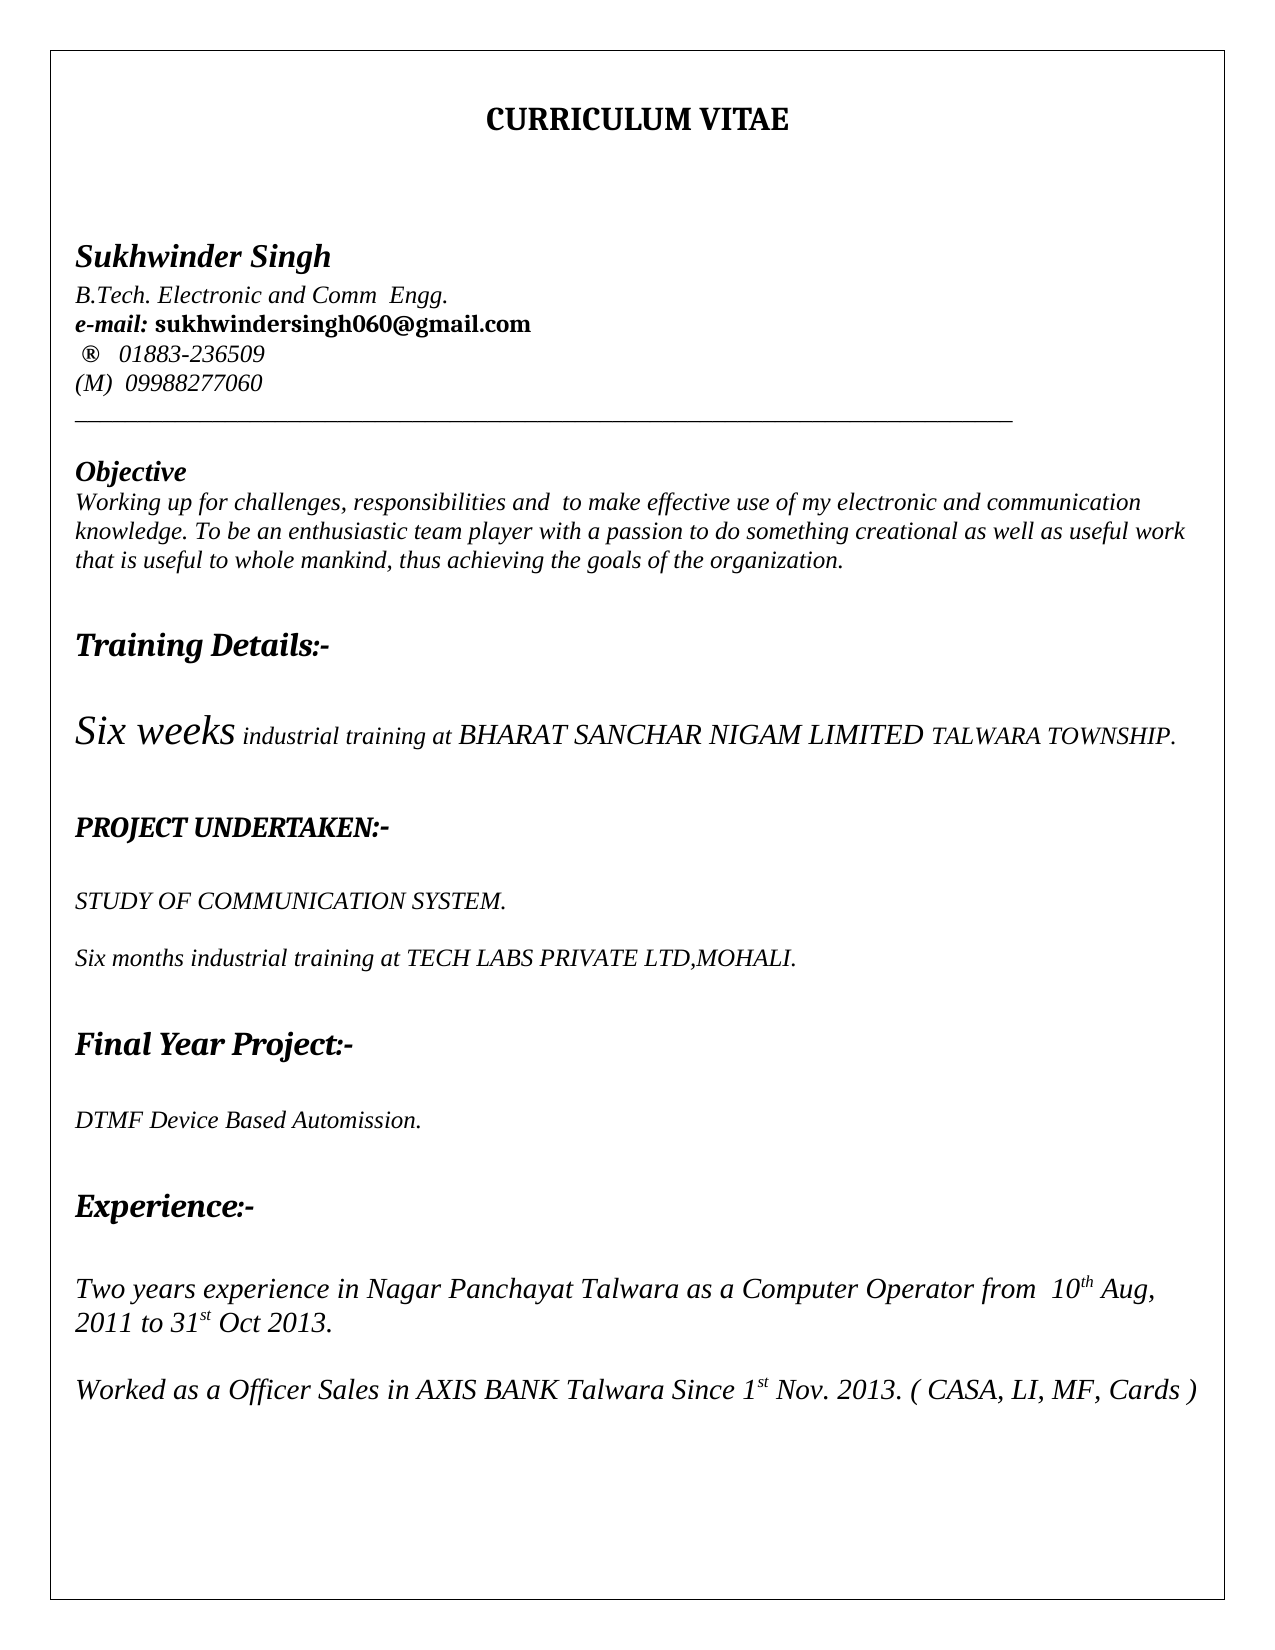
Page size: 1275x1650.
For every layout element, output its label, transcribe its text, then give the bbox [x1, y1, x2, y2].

title CURRICULUM VITAE [75, 100, 1200, 138]
text STUDY OF COMMUNICATION SYSTEM. [75, 886, 1200, 914]
text e-mail: sukhwindersingh060@gmail.com [75, 309, 1200, 339]
subtitle Training Details:- [75, 627, 1200, 665]
text Working up for challenges, responsibilities and to make effective use of my electronic and communication knowledge. To be an enthusiastic team player with a passion to do something creational as well as useful work that is useful to whole mankind, thus achieving the goals of the organization. [75, 487, 1200, 574]
text ® 01883-236509 [75, 339, 1200, 368]
text Six weeks industrial training at BHARAT SANCHAR NIGAM LIMITED TALWARA TOWNSHIP. [75, 706, 1200, 754]
subtitle Experience:- [75, 1187, 1200, 1226]
text (M) 09988277060 [75, 368, 1200, 396]
text Six months industrial training at TECH LABS PRIVATE LTD,MOHALI. [75, 943, 1200, 972]
subtitle Final Year Project:- [75, 1026, 1200, 1064]
text ___________________________________________________________________________ [75, 396, 1200, 425]
text B.Tech. Electronic and Comm Engg. [75, 281, 1200, 309]
text Objective [75, 454, 1200, 487]
text Worked as a Officer Sales in AXIS BANK Talwara Since 1st Nov. 2013. ( CASA, LI, MF, Cards ) [75, 1372, 1200, 1405]
text Two years experience in Nagar Panchayat Talwara as a Computer Operator from 10th Aug, 2011 to 31st Oct 2013. [75, 1271, 1200, 1338]
text DTMF Device Based Automission. [75, 1105, 1200, 1134]
subtitle PROJECT UNDERTAKEN:- [75, 807, 1200, 846]
text Sukhwinder Singh [75, 237, 1200, 275]
